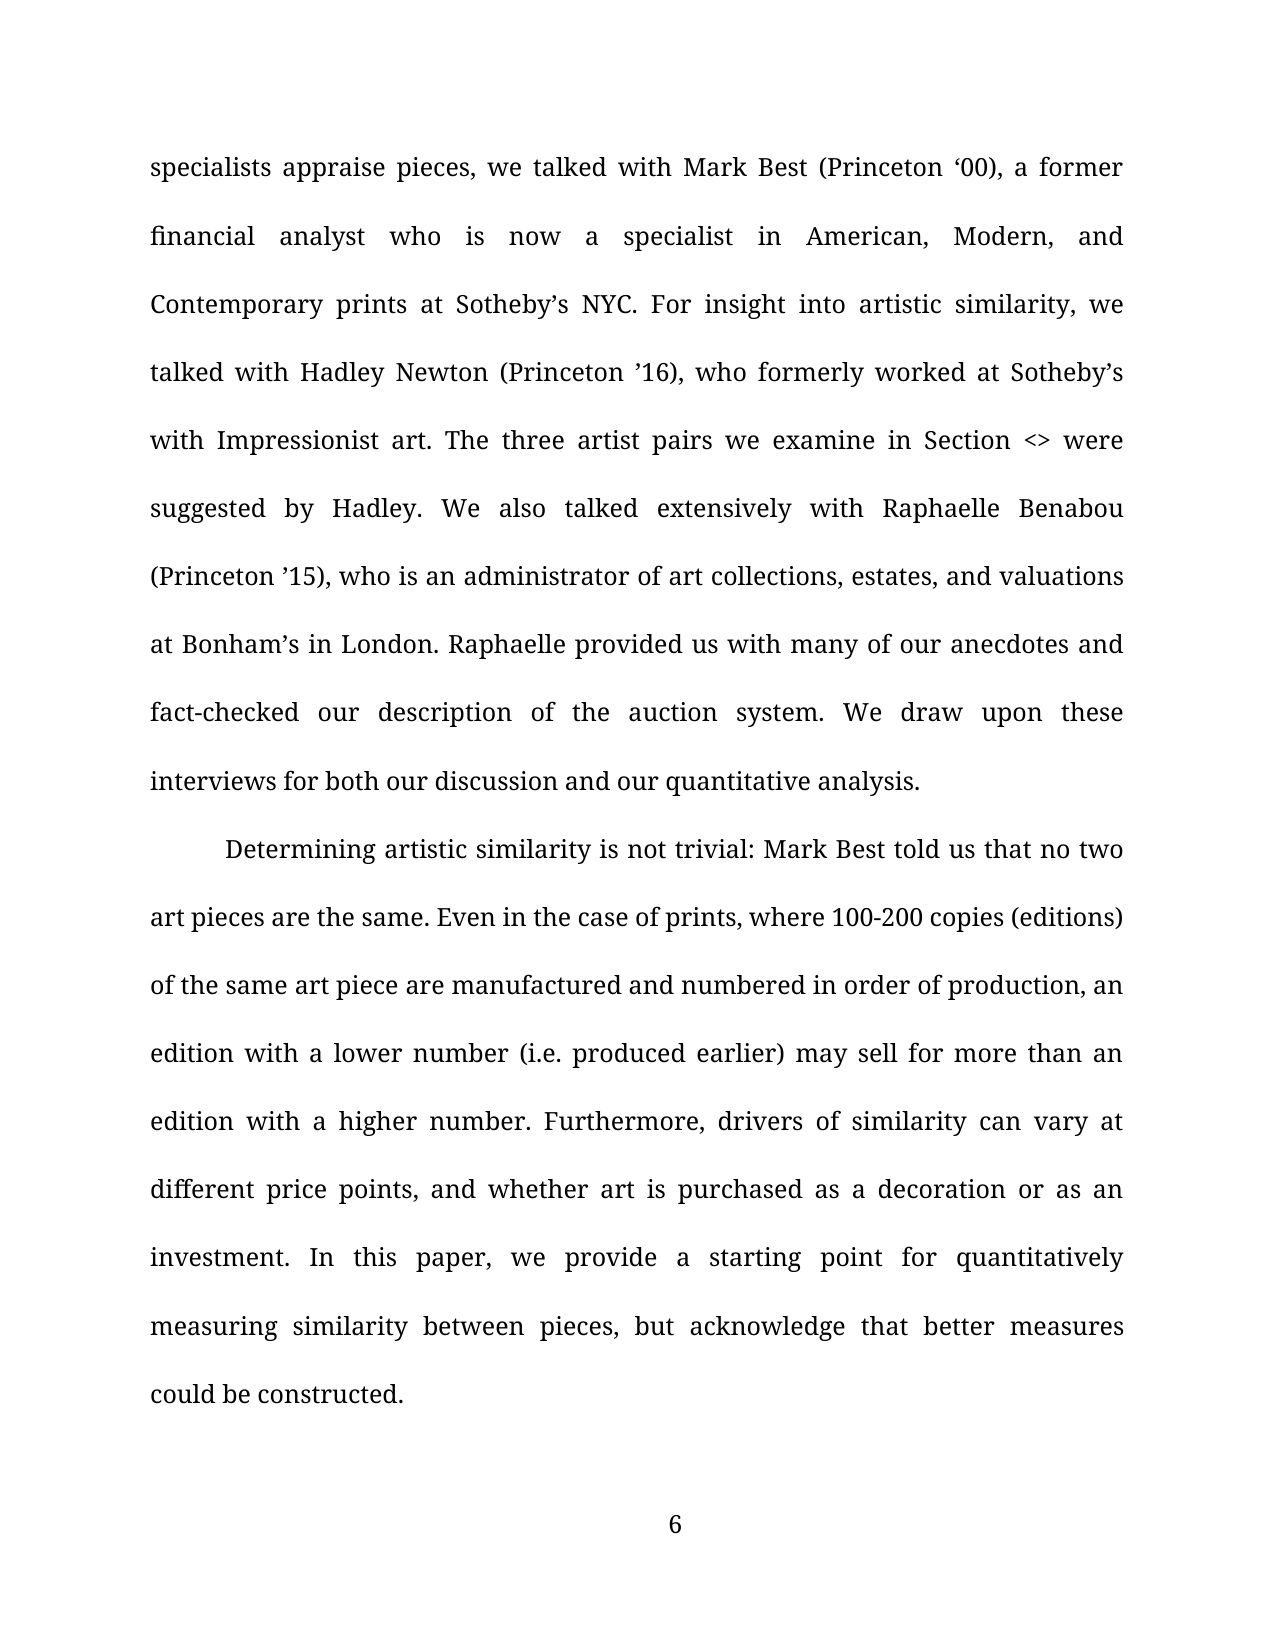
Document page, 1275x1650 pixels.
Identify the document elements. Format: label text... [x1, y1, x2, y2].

text Determining artistic similarity is not trivial: Mark Best told us that no two art pieces are the same. Even in the case of prints, where 100-200 copies (editions) of the same art piece are manufactured and numbered in order of production, an edition with a lower number (i.e. produced earlier) may sell for more than an edition with a higher number. Furthermore, drivers of similarity can vary at different price points, and whether art is purchased as a decoration or as an investment. In this paper, we provide a starting point for quantitatively measuring similarity between pieces, but acknowledge that better measures could be constructed. [150, 831, 1125, 1410]
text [150, 150, 1125, 797]
